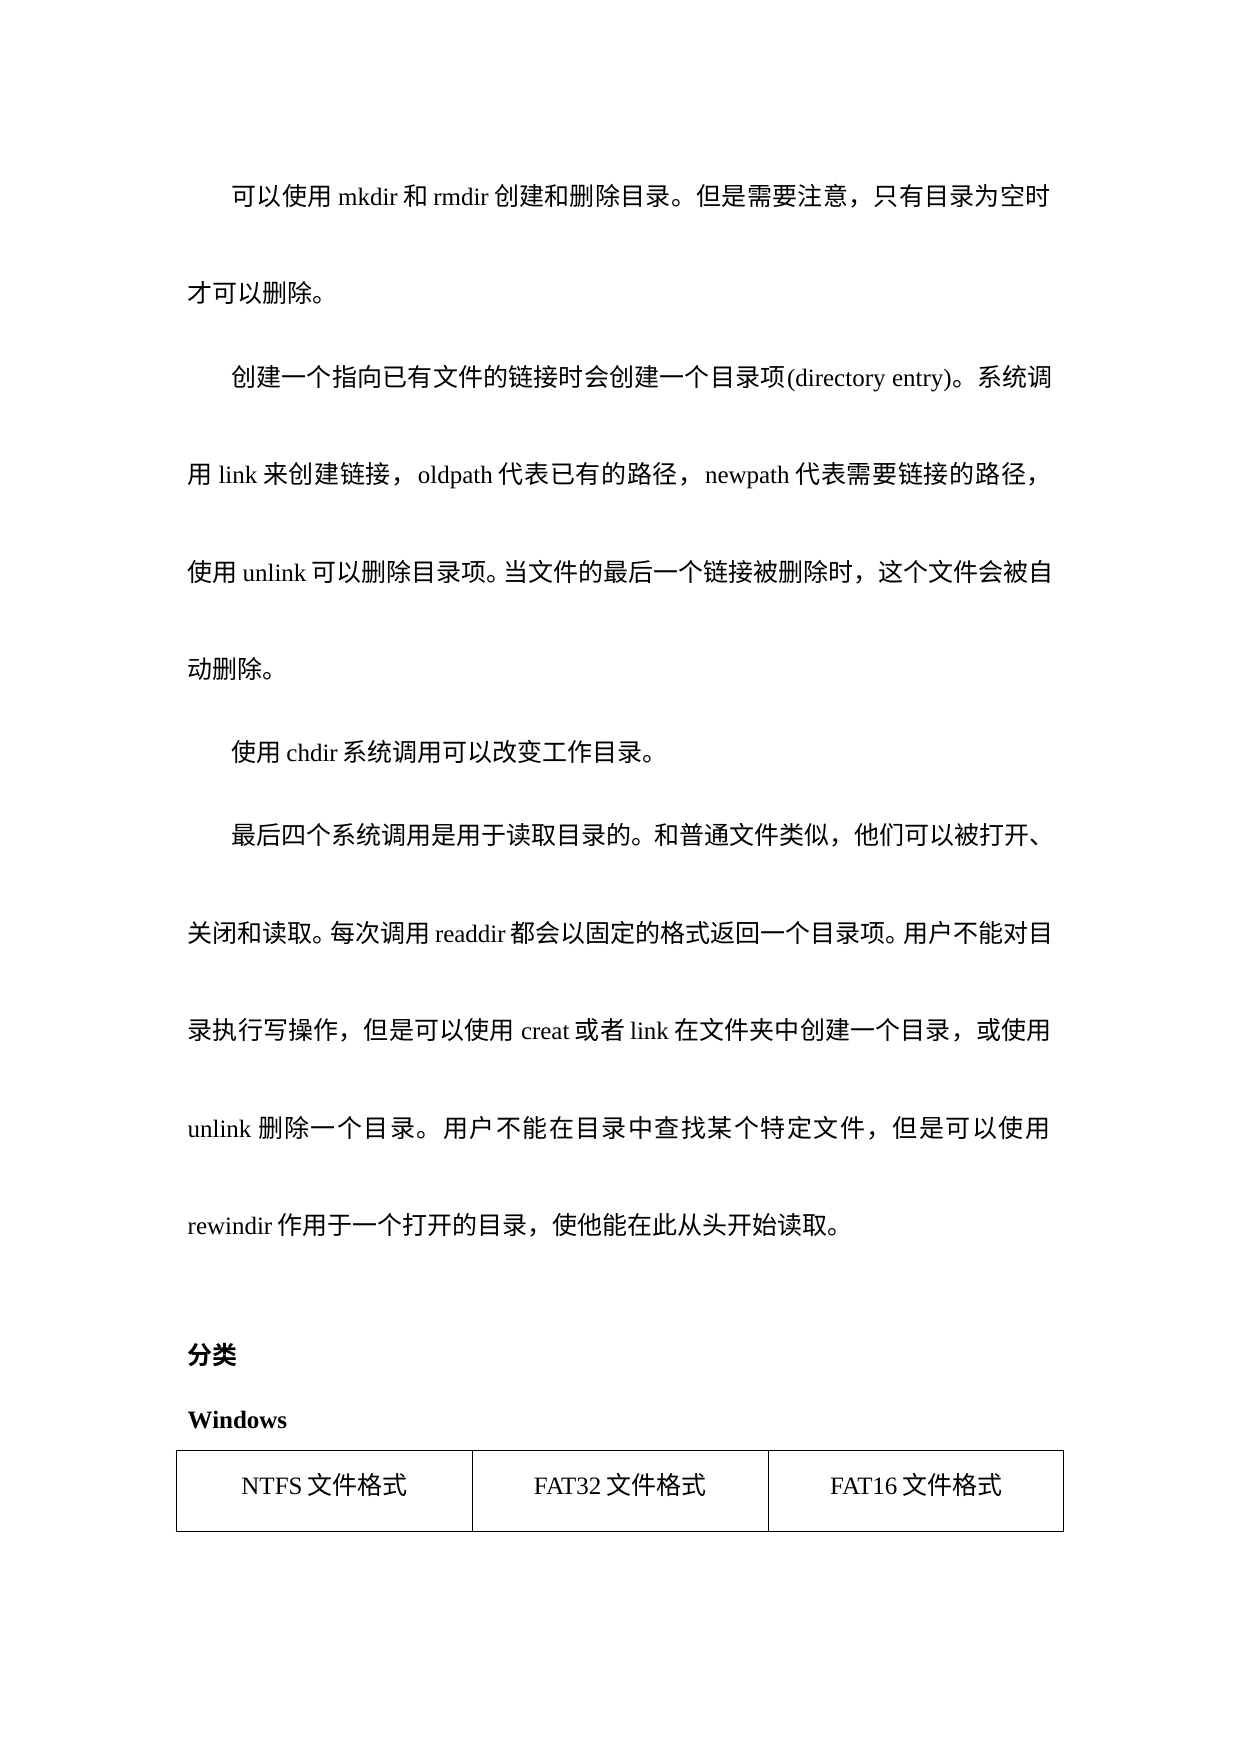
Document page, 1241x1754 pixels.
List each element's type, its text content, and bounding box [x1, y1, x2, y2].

table_header NTFS文件格式 [177, 1451, 472, 1531]
text 最后四个系统调用是用于读取目录的。和普通文件类似，他们可以被打开、关闭和读取。每次调用readdir都会以固定的格式返回一个目录项。用户不能对目录执行写操作，但是可以使用creat或者link在文件夹中创建一个目录，或使用unlink删除一个目录。用户不能在目录中查找某个特定文件，但是可以使用rewindir作用于一个打开的目录，使他能在此从头开始读取。 [187, 801, 1053, 1256]
subtitle 分类 [187, 1321, 1053, 1386]
text 可以使用mkdir和rmdir创建和删除目录。但是需要注意，只有目录为空时才可以删除。 [187, 162, 1053, 324]
text 使用chdir系统调用可以改变工作目录。 [187, 718, 1053, 783]
table_header FAT16文件格式 [769, 1451, 1063, 1531]
subtitle Windows [187, 1404, 1053, 1436]
table_header FAT32文件格式 [473, 1451, 768, 1531]
text 创建一个指向已有文件的链接时会创建一个目录项(directory entry)。系统调用link来创建链接，oldpath代表已有的路径，newpath代表需要链接的路径，使用unlink可以删除目录项。当文件的最后一个链接被删除时，这个文件会被自动删除。 [187, 343, 1053, 700]
